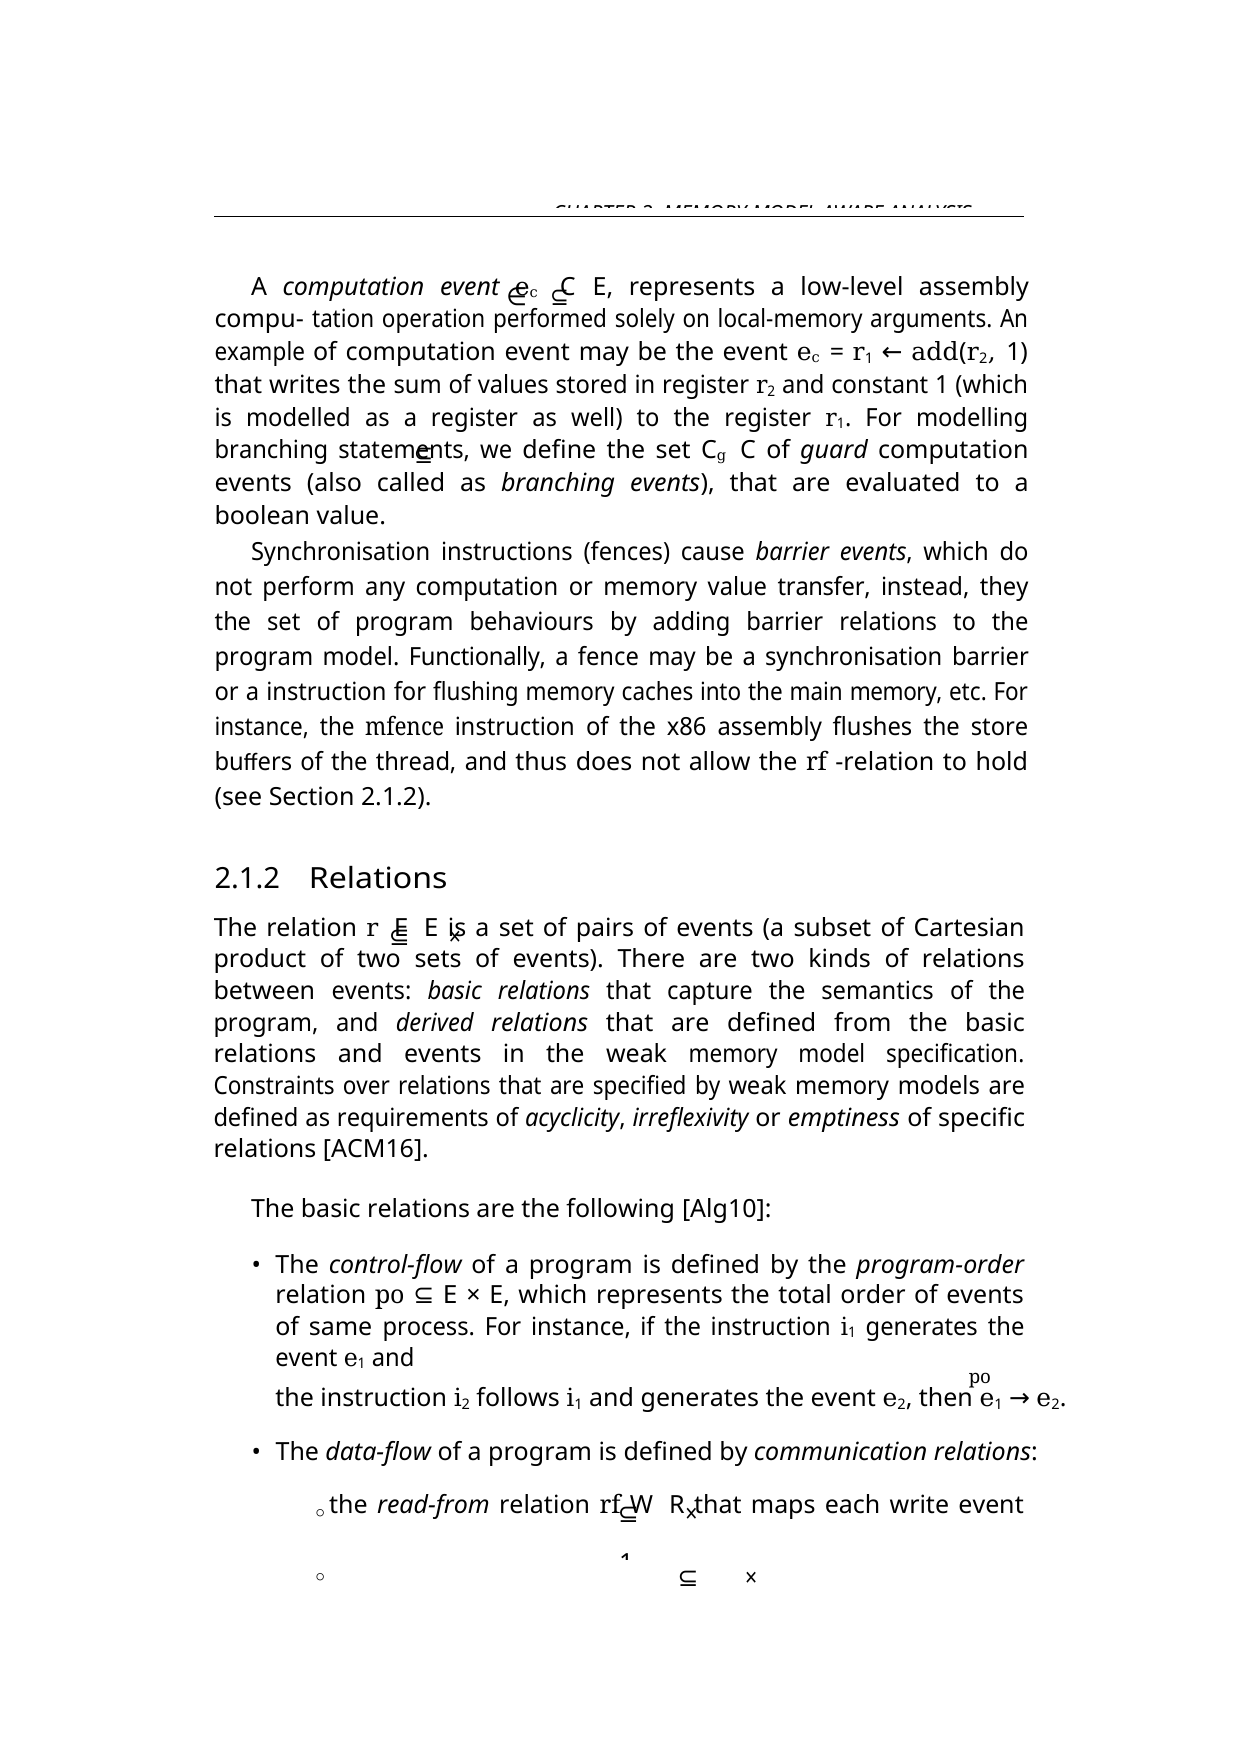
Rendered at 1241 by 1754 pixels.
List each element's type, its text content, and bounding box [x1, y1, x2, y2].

text A computation event ec C E, represents a low-level assembly compu- tation operation performed solely on local-memory arguments. An example of computation event may be the event ec = r1 ← add(r2, 1) that writes the sum of values stored in register r2 and constant 1 (which is modelled as a register as well) to the register r1. For modelling branching statements, we define the set Cg C of guard computation events (also called as branching events), that are evaluated to a boolean value. [214, 270, 1029, 531]
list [329, 1487, 1024, 1519]
list The control-flow of a program is defined by the program-order relation po ⊆ E × E, which represents the total order of events of same process. For instance, if the instruction i1 generates the event e1 and [251, 1249, 1024, 1373]
text the instruction i2 follows i1 and generates the event e2, then e1 → e2. [275, 1386, 1088, 1411]
text The relation r E E is a set of pairs of events (a subset of Cartesian product of two sets of events). There are two kinds of relations between events: basic relations that capture the semantics of the program, and derived relations that are defined from the basic relations and events in the weak memory model specification. Constraints over relations that are specified by weak memory models are defined as requirements of acyclicity, irreflexivity or emptiness of specific relations [ACM16]. [213, 911, 1025, 1164]
text The basic relations are the following [Alg10]: [251, 1190, 1088, 1224]
list The data-flow of a program is defined by communication relations: [251, 1434, 1088, 1468]
text Synchronisation instructions (fences) cause barrier events, which do not perform any computation or memory value transfer, instead, they the set of program behaviours by adding barrier relations to the program model. Functionally, a fence may be a synchronisation barrier or a instruction for flushing memory caches into the main memory, etc. For instance, the mfence instruction of the x86 assembly flushes the store buffers of the thread, and thus does not allow the rf -relation to hold (see Section 2.1.2). [214, 533, 1029, 812]
subtitle Relations [214, 857, 1088, 897]
text po [972, 1373, 1088, 1386]
